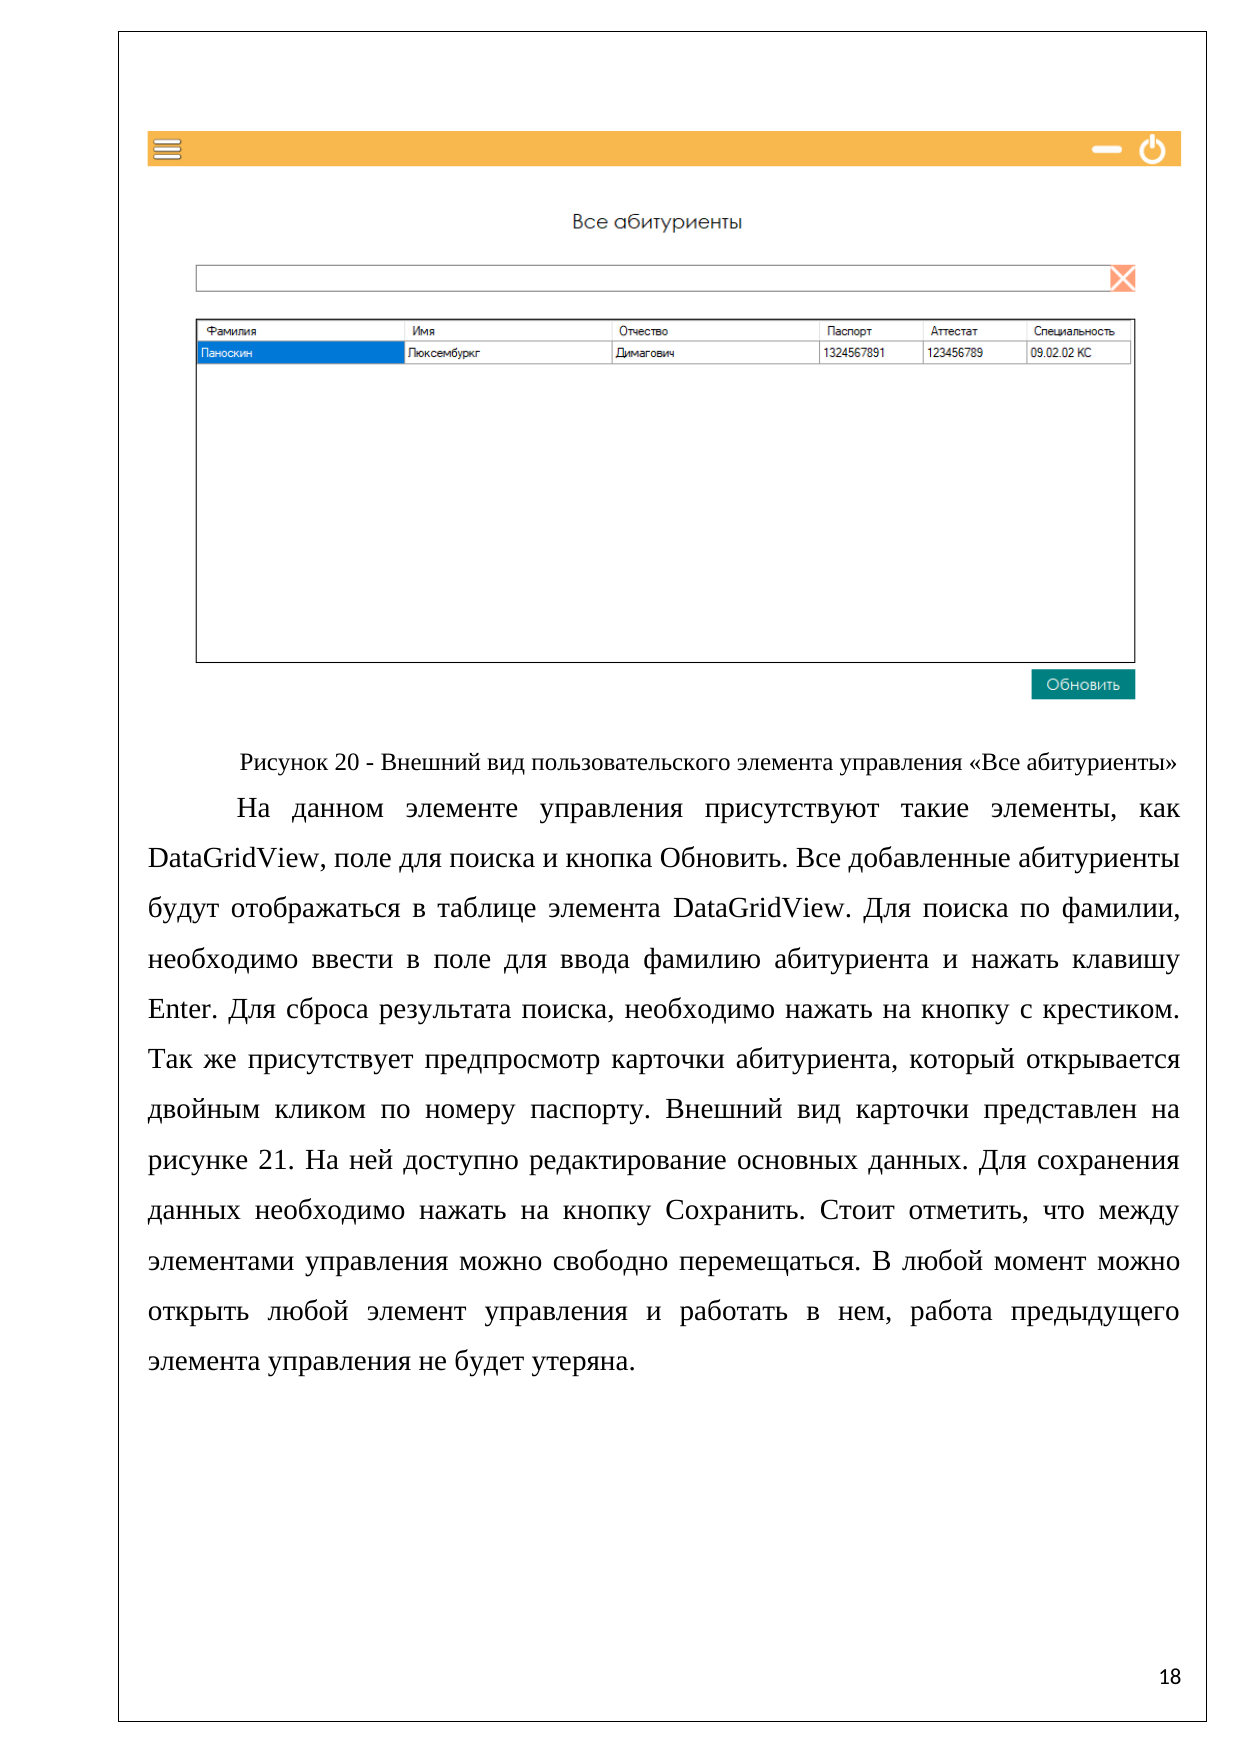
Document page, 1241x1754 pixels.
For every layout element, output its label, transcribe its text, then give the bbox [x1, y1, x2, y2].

list На данном элементе управления присутствуют такие элементы, как DataGridView, поле для поиска и кнопка Обновить. Все добавленные абитуриенты будут отображаться в таблице элемента DataGridView. Для поиска по фамилии, необходимо ввести в поле для ввода фамилию абитуриента и нажать клавишу Enter. Для сброса результата поиска, необходимо нажать на кнопку с крестиком. Так же присутствует предпросмотр карточки абитуриента, который открывается двойным кликом по номеру паспорту. Внешний вид карточки представлен на рисунке 21. На ней доступно редактирование основных данных. Для сохранения данных необходимо нажать на кнопку Сохранить. Стоит отметить, что между элементами управления можно свободно перемещаться. В любой момент можно открыть любой элемент управления и работать в нем, работа предыдущего элемента управления не будет утеряна. [148, 790, 1181, 1377]
picture [147, 131, 1182, 718]
list Рисунок 20 - Внешний вид пользовательского элемента управления «Все абитуриенты» [148, 718, 1181, 775]
